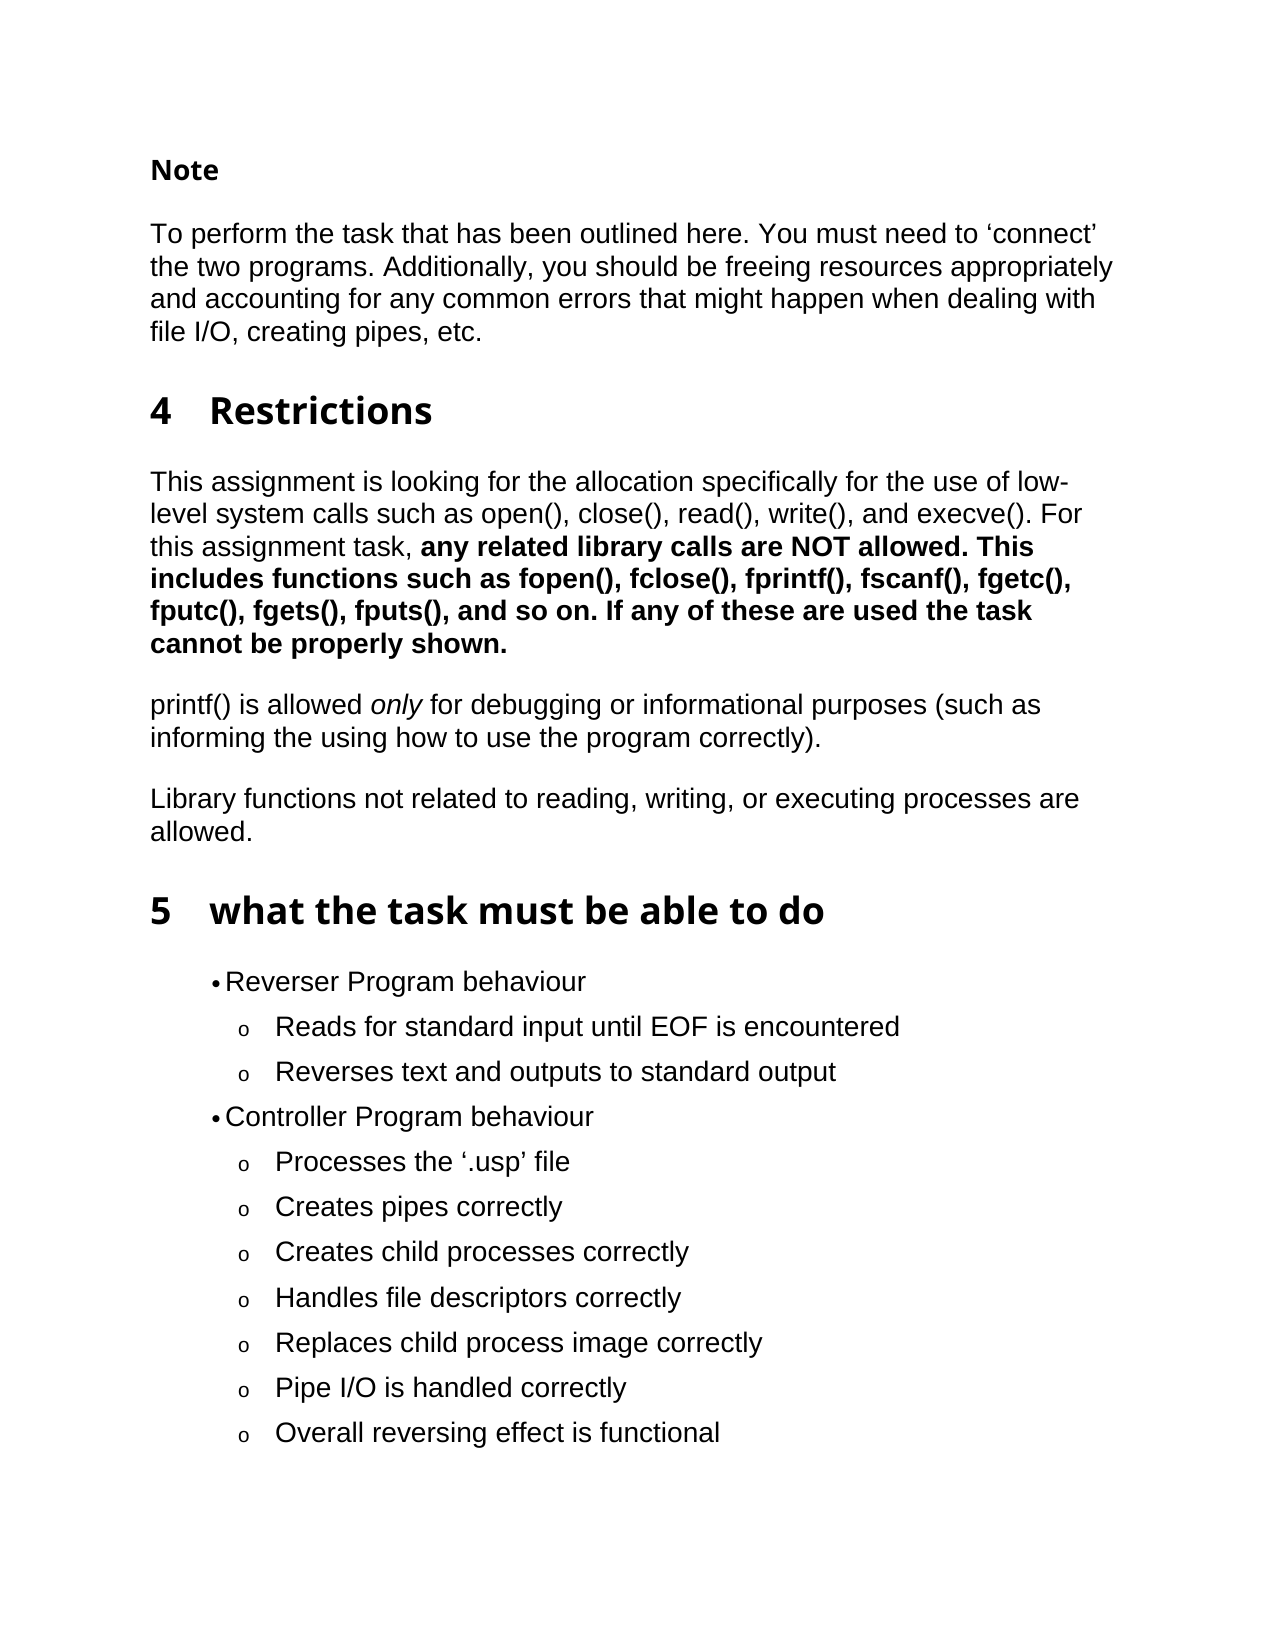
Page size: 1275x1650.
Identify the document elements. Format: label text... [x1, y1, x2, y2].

text Library functions not related to reading, writing, or executing processes are allowed. [150, 782, 1125, 847]
list Reads for standard input until EOF is encountered [237, 1010, 1125, 1042]
list Processes the ‘.usp’ file [237, 1145, 1125, 1178]
list Controller Program behaviour [212, 1100, 1125, 1132]
list Creates child processes correctly [237, 1235, 1125, 1268]
text 4 Restrictions [150, 384, 1125, 436]
list Reverses text and outputs to standard output [237, 1055, 1125, 1088]
list Replaces child process image correctly [237, 1326, 1125, 1358]
text To perform the task that has been outlined here. You must need to ‘connect’ the two programs. Additionally, you should be freeing resources appropriately and accounting for any common errors that might happen when dealing with file I/O, creating pipes, etc. [150, 217, 1125, 347]
list Creates pipes correctly [237, 1190, 1125, 1223]
list Overall reversing effect is functional [237, 1416, 1125, 1449]
list Pipe I/O is handled correctly [237, 1371, 1125, 1404]
list Handles file descriptors correctly [237, 1281, 1125, 1313]
list Reverser Program behaviour [212, 965, 1125, 997]
text Note [150, 150, 1125, 188]
text This assignment is looking for the allocation specifically for the use of low-level system calls such as open(), close(), read(), write(), and execve(). For this assignment task, any related library calls are NOT allowed. This includes functions such as fopen(), fclose(), fprintf(), fscanf(), fgetc(), fputc(), fgets(), fputs(), and so on. If any of these are used the task cannot be properly shown. [150, 465, 1125, 659]
text 5 what the task must be able to do [150, 884, 1125, 936]
text printf() is allowed only for debugging or informational purposes (such as informing the using how to use the program correctly). [150, 688, 1125, 753]
